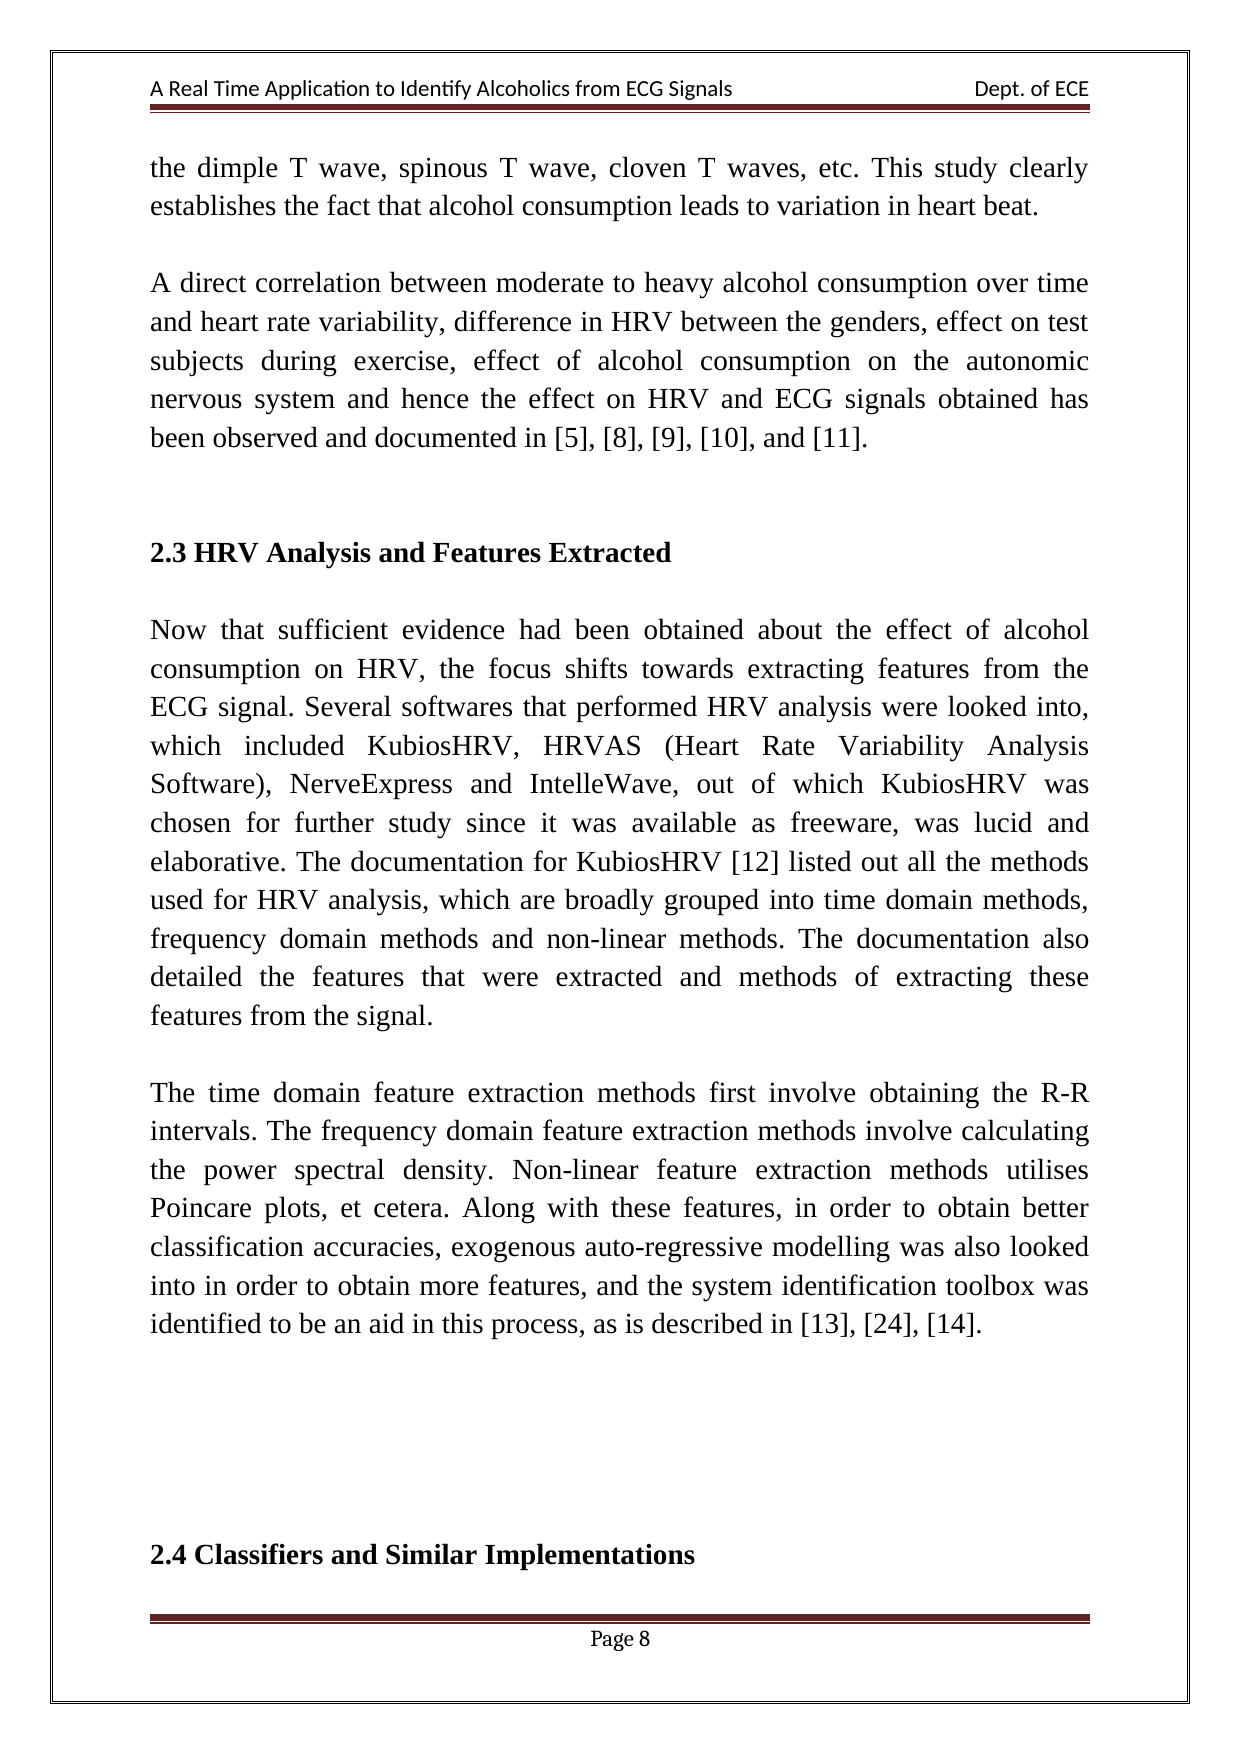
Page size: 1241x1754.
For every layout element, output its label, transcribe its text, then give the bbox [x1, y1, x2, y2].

text 2.4 Classifiers and Similar Implementations [150, 1537, 1090, 1571]
text A direct correlation between moderate to heavy alcohol consumption over time and heart rate variability, difference in HRV between the genders, effect on test subjects during exercise, effect of alcohol consumption on the autonomic nervous system and hence the effect on HRV and ECG signals obtained has been observed and documented in [5], [8], [9], [10], and [11]. [150, 266, 1090, 453]
text 2.3 HRV Analysis and Features Extracted [150, 535, 1090, 569]
text Now that sufficient evidence had been obtained about the effect of alcohol consumption on HRV, the focus shifts towards extracting features from the ECG signal. Several softwares that performed HRV analysis were looked into, which included KubiosHRV, HRVAS (Heart Rate Variability Analysis Software), NerveExpress and IntelleWave, out of which KubiosHRV was chosen for further study since it was available as freeware, was lucid and elaborative. The documentation for KubiosHRV [12] listed out all the methods used for HRV analysis, which are broadly grouped into time domain methods, frequency domain methods and non-linear methods. The documentation also detailed the features that were extracted and methods of extracting these features from the signal. [150, 612, 1090, 1031]
text The time domain feature extraction methods first involve obtaining the R-R intervals. The frequency domain feature extraction methods involve calculating the power spectral density. Non-linear feature extraction methods utilises Poincare plots, et cetera. Along with these features, in order to obtain better classification accuracies, exogenous auto-regressive modelling was also looked into in order to obtain more features, and the system identification toolbox was identified to be an aid in this process, as is described in [13], [24], [14]. [150, 1075, 1090, 1340]
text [150, 150, 1090, 222]
